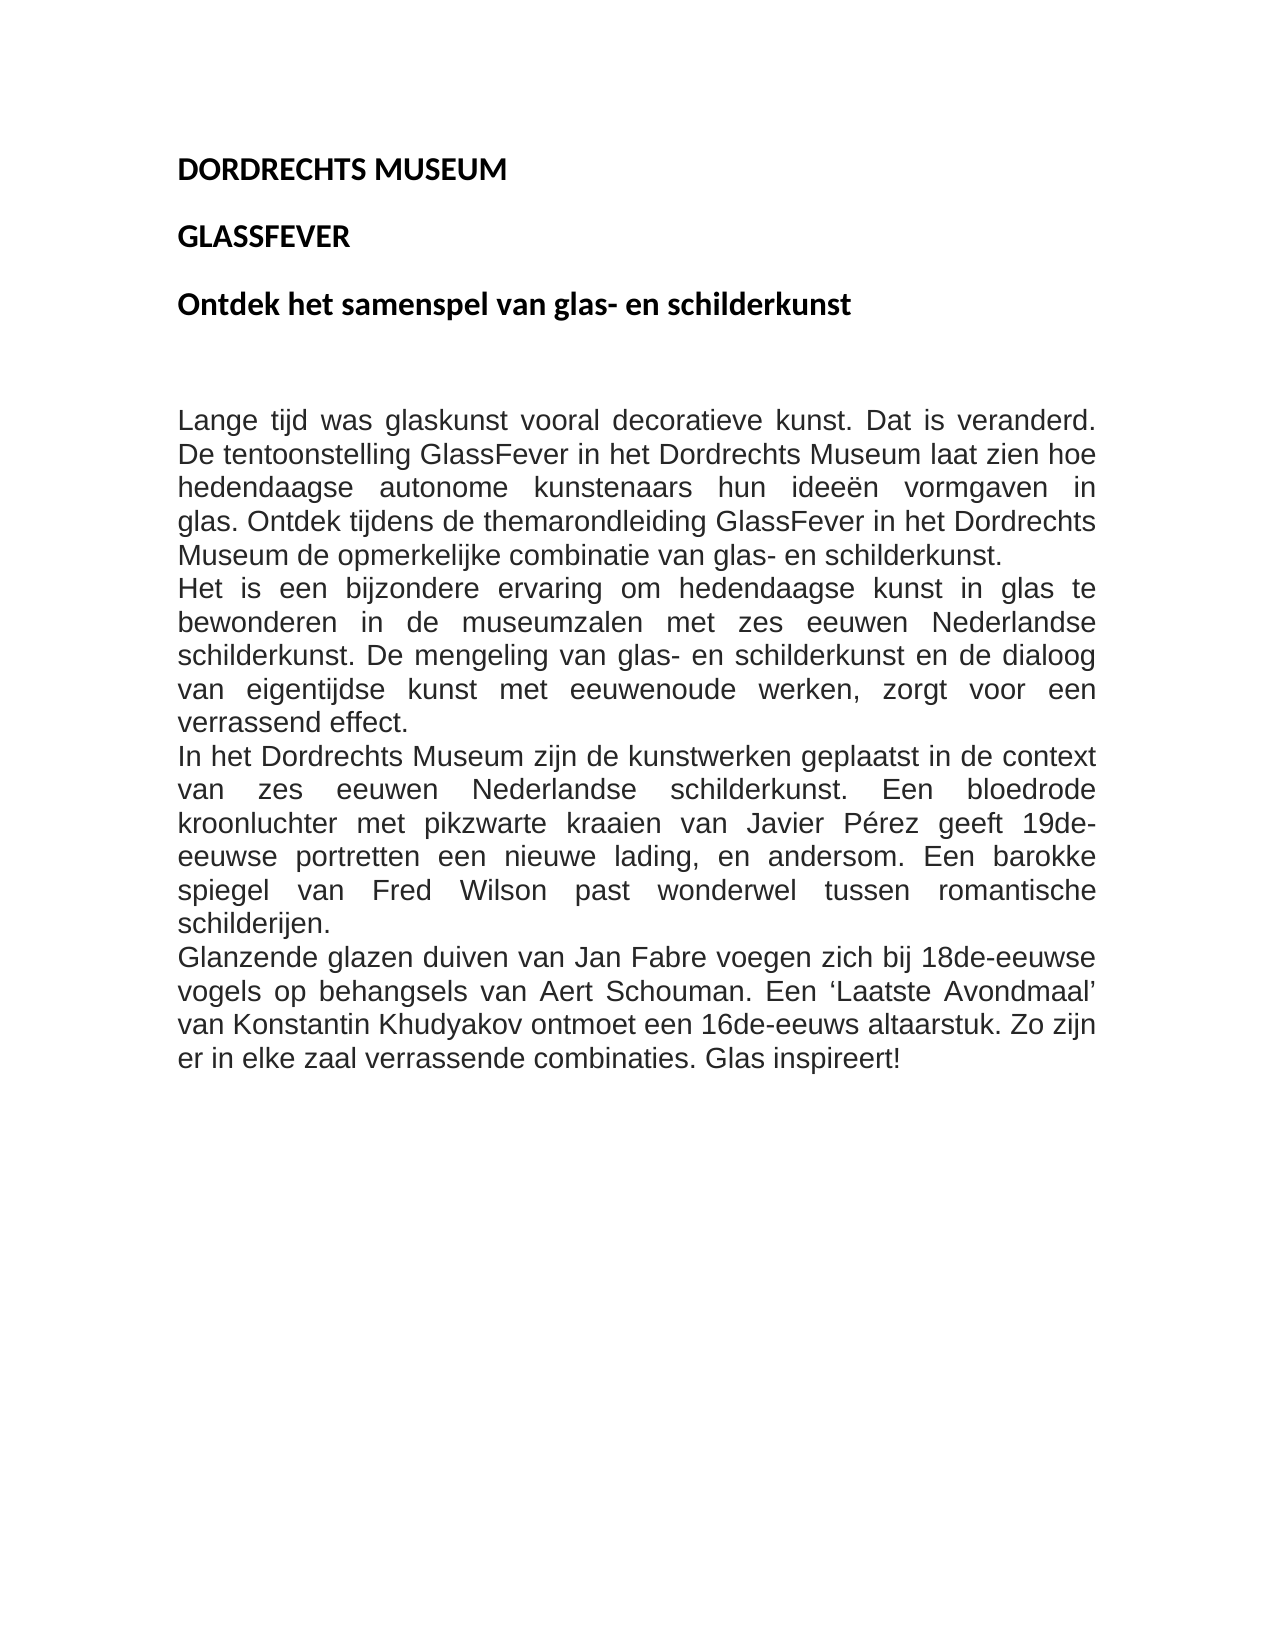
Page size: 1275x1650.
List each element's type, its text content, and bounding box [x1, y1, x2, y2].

text In het Dordrechts Museum zijn de kunstwerken geplaatst in de context van zes eeuwen Nederlandse schilderkunst. Een bloedrode kroonluchter met pikzwarte kraaien van Javier Pérez geeft 19de-eeuwse portretten een nieuwe lading, en andersom. Een barokke spiegel van Fred Wilson past wonderwel tussen romantische schilderijen. [177, 739, 1098, 940]
text GLASSFEVER [177, 215, 1098, 256]
text DORDRECHTS MUSEUM [177, 148, 1098, 188]
text Lange tijd was glaskunst vooral decoratieve kunst. Dat is veranderd. De tentoonstelling GlassFever in het Dordrechts Museum laat zien hoe hedendaagse autonome kunstenaars hun ideeën vormgaven in glas. Ontdek tijdens de themarondleiding GlassFever in het Dordrechts Museum de opmerkelijke combinatie van glas- en schilderkunst. [177, 403, 1098, 571]
text Ontdek het samenspel van glas- en schilderkunst [177, 283, 1098, 323]
text Glanzende glazen duiven van Jan Fabre voegen zich bij 18de-eeuwse vogels op behangsels van Aert Schouman. Een ‘Laatste Avondmaal’ van Konstantin Khudyakov ontmoet een 16de-eeuws altaarstuk. Zo zijn er in elke zaal verrassende combinaties. Glas inspireert! [177, 940, 1098, 1074]
text Het is een bijzondere ervaring om hedendaagse kunst in glas te bewonderen in de museumzalen met zes eeuwen Nederlandse schilderkunst. De mengeling van glas- en schilderkunst en de dialoog van eigentijdse kunst met eeuwenoude werken, zorgt voor een verrassend effect. [177, 571, 1098, 739]
